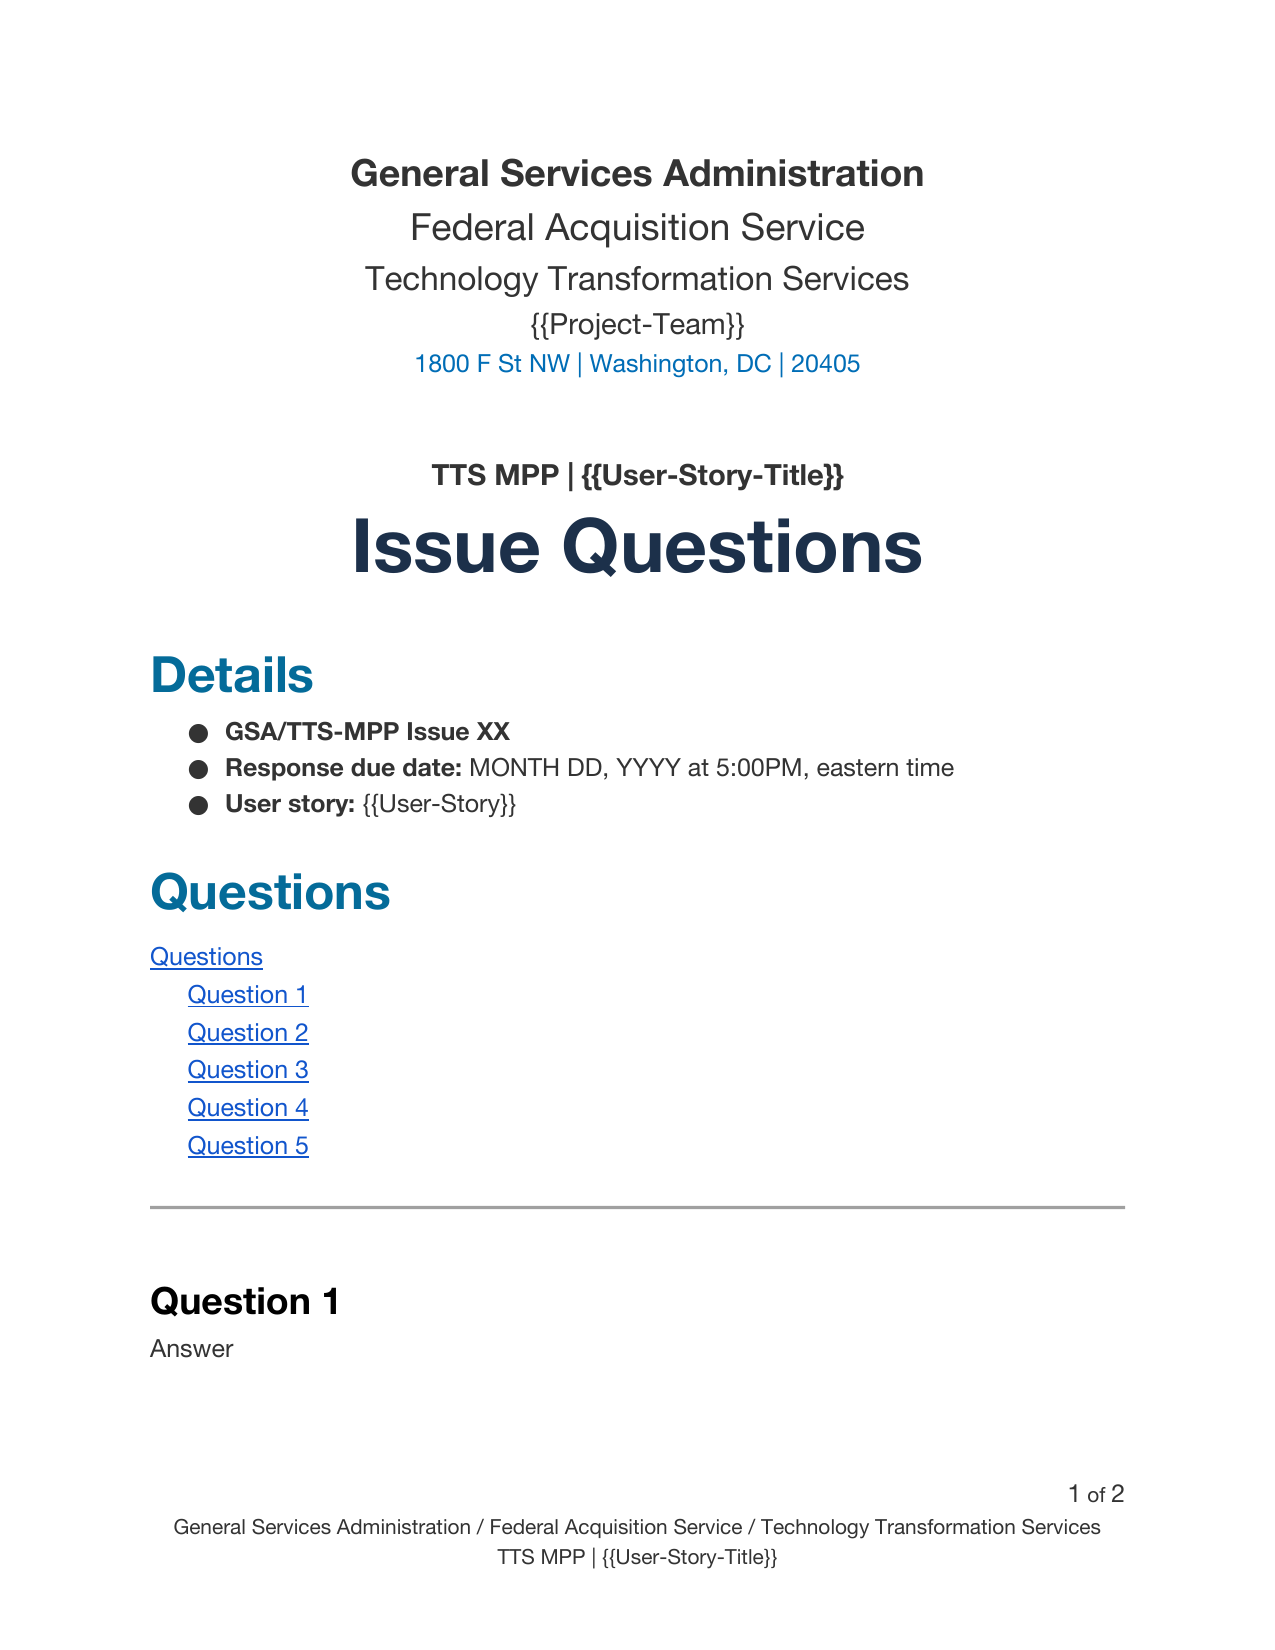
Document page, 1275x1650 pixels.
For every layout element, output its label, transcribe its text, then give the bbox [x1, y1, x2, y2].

text Details [150, 644, 1125, 707]
text 1800 F St NW | Washington, DC | 20405 [150, 348, 1125, 380]
text {{Project-Team}} [150, 306, 1125, 343]
list GSA/TTS-MPP Issue XX [187, 716, 1125, 748]
subtitle Question 1 [150, 1278, 1125, 1326]
subtitle TTS MPP | {{User-Story-Title}} [150, 457, 1125, 493]
title Issue Questions [150, 499, 1125, 593]
subtitle Questions [150, 861, 1125, 924]
text General Services Administration [150, 150, 1125, 197]
text Federal Acquisition Service Technology Transformation Services [150, 204, 1125, 300]
text Answer [150, 1333, 1125, 1364]
list Response due date: MONTH DD, YYYY at 5:00PM, eastern time [187, 752, 1125, 784]
list User story: {{User-Story}} [187, 788, 1125, 820]
